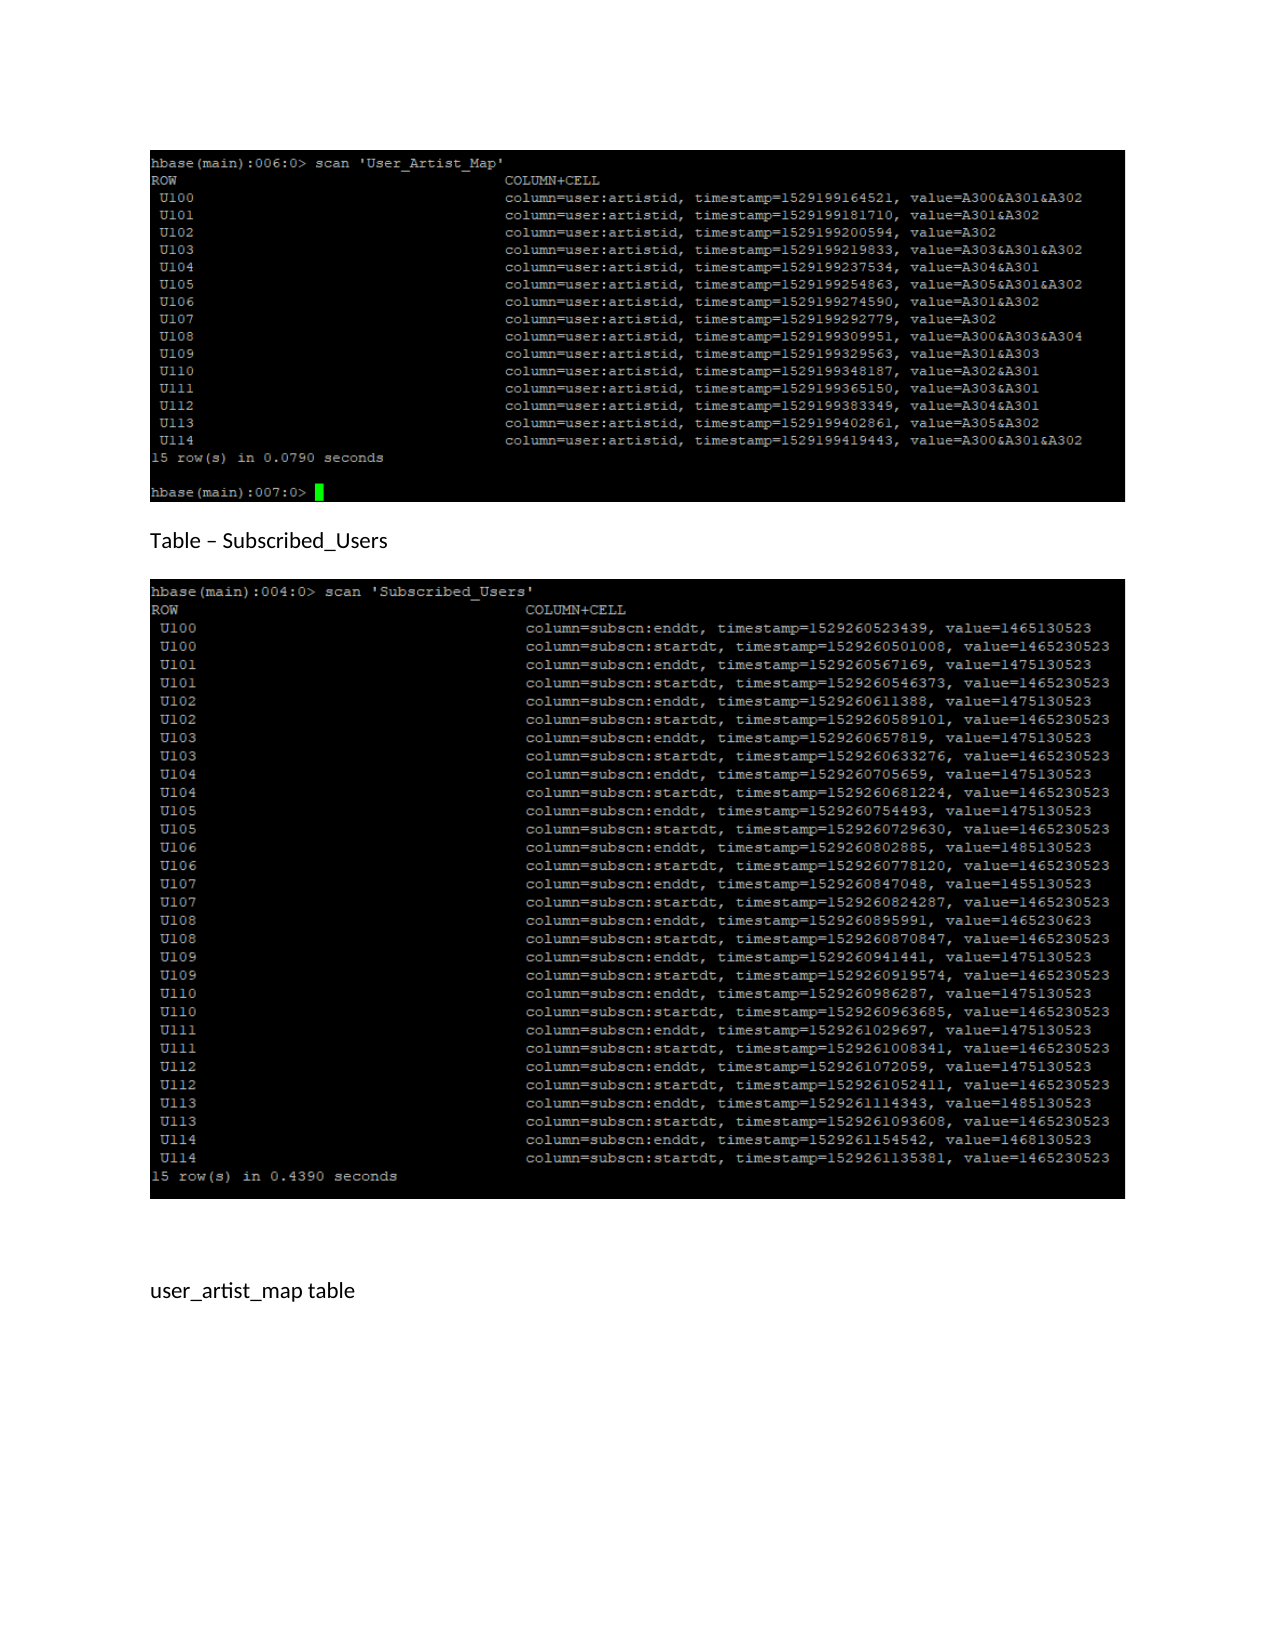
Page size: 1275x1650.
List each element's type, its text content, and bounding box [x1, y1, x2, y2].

picture [150, 579, 1125, 1199]
text Table – Subscribed_Users [150, 526, 1125, 554]
text user_artist_map table [150, 1276, 1125, 1304]
picture [150, 150, 1125, 502]
